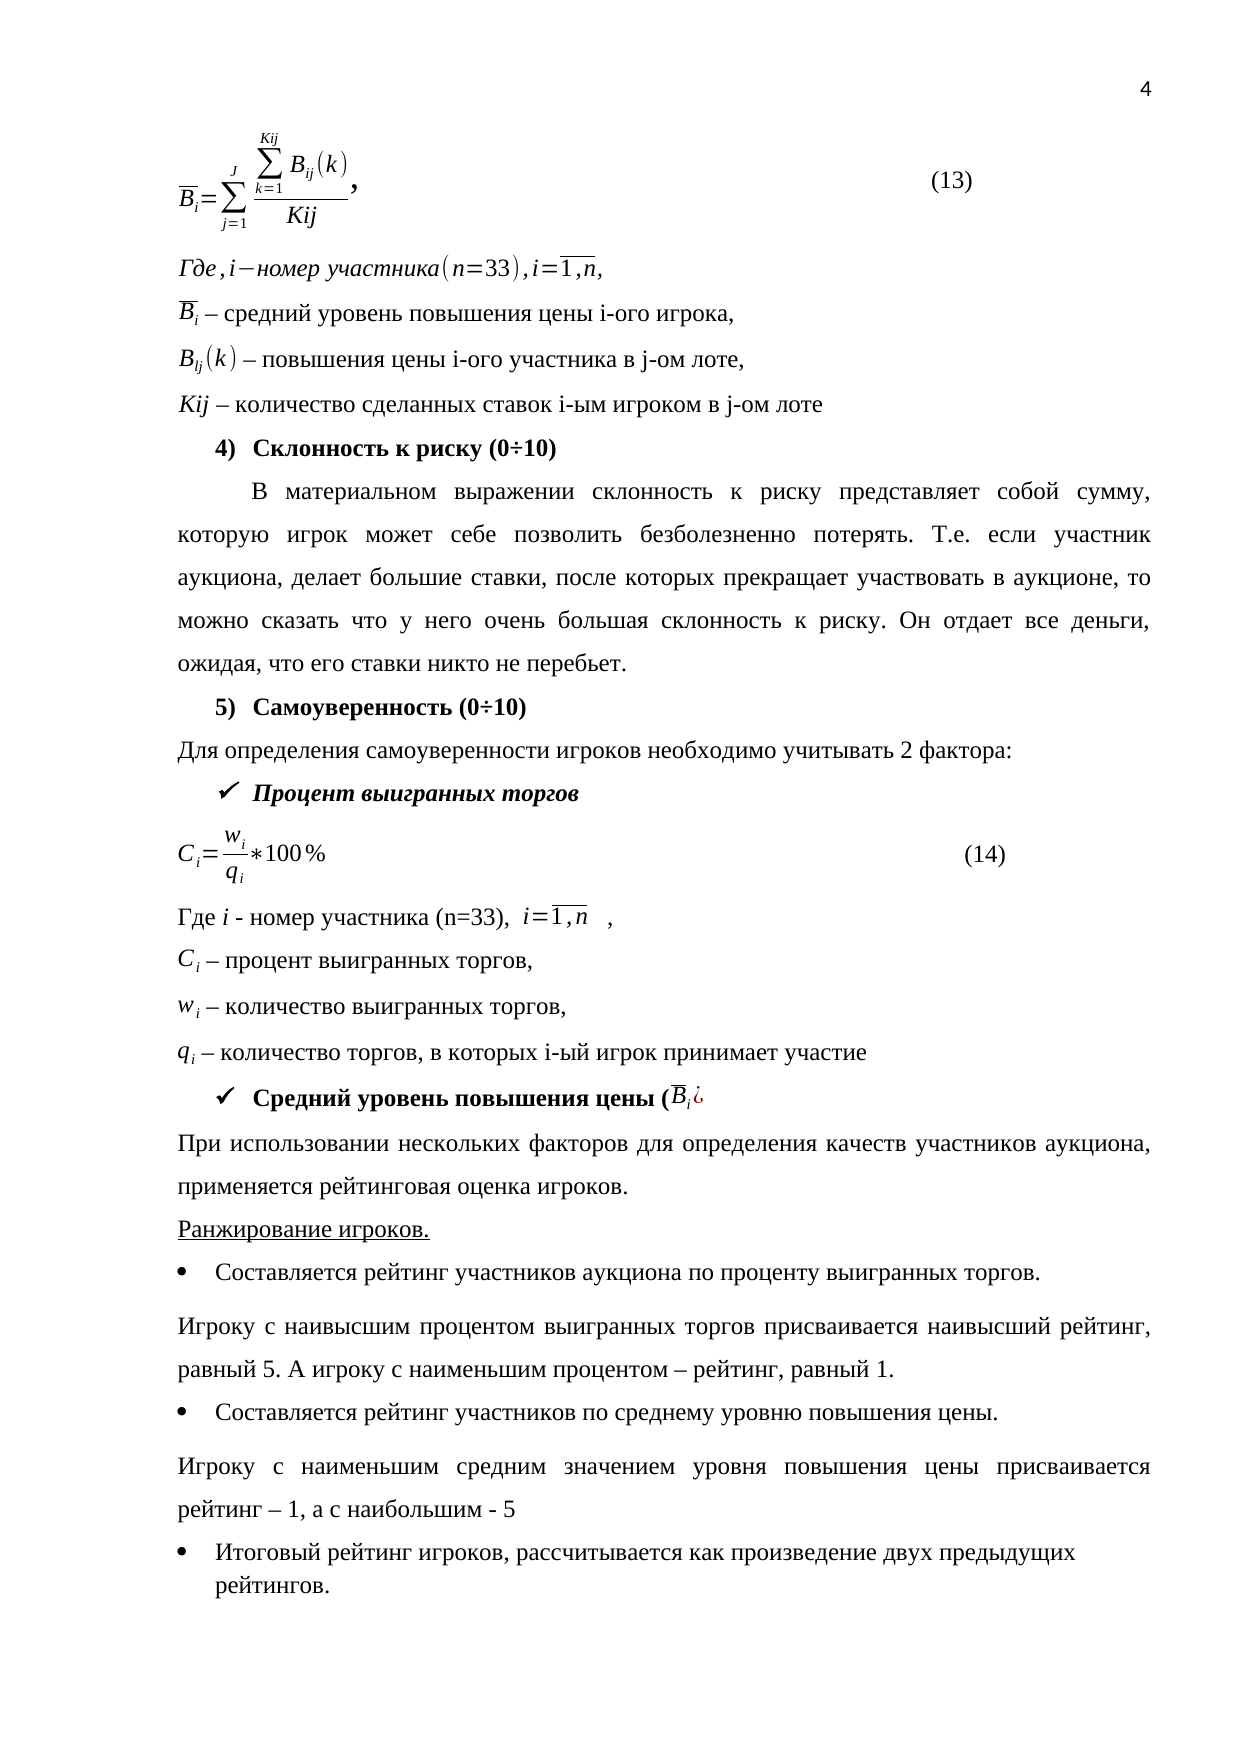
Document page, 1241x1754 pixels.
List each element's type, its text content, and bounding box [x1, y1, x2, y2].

list Средний уровень повышения цены ( [215, 1082, 1152, 1113]
text Ранжирование игроков. [177, 1214, 1152, 1243]
text – средний уровень повышения цены i-ого игрока, [177, 297, 1152, 329]
text – повышения цены i-ого участника в j-ом лоте, [177, 343, 1152, 375]
text – количество выигранных торгов, [177, 991, 1152, 1022]
text В материальном выражении склонность к риску представляет собой сумму, которую игрок может себе позволить безболезненно потерять. Т.е. если участник аукциона, делает большие ставки, после которых прекращает участвовать в аукционе, то можно сказать что у него очень большая склонность к риску. Он отдает все деньги, ожидая, что его ставки никто не перебьет. [177, 476, 1152, 677]
text – количество сделанных ставок i-ым игроком в j-ом лоте [177, 389, 1152, 418]
list Составляется рейтинг участников аукциона по проценту выигранных торгов. [177, 1257, 1152, 1286]
text Игроку с наивысшим процентом выигранных торгов присваивается наивысший рейтинг, равный 5. А игроку с наименьшим процентом – рейтинг, равный 1. [177, 1311, 1152, 1383]
list Процент выигранных торгов [215, 778, 1152, 807]
text Игроку с наименьшим средним значением уровня повышения цены присваивается рейтинг – 1, а с наибольшим - 5 [177, 1451, 1152, 1523]
text Где i - номер участника (n=33), , [177, 902, 1152, 930]
list Самоуверенность (0÷10) [215, 692, 1152, 720]
text Для определения самоуверенности игроков необходимо учитывать 2 фактора: [177, 735, 1152, 763]
list Составляется рейтинг участников по среднему уровню повышения цены. [177, 1397, 1152, 1426]
list Склонность к риску (0÷10) [215, 433, 1152, 462]
text , (13) [177, 130, 1152, 231]
text (14) [177, 821, 1152, 887]
text – количество торгов, в которых i-ый игрок принимает участие [177, 1036, 1152, 1068]
text – процент выигранных торгов, [177, 945, 1152, 976]
list Итоговый рейтинг игроков, рассчитывается как произведение двух предыдущих рейтингов. [177, 1537, 1152, 1599]
text При использовании нескольких факторов для определения качеств участников аукциона, применяется рейтинговая оценка игроков. [177, 1128, 1152, 1199]
text , [177, 253, 1152, 283]
